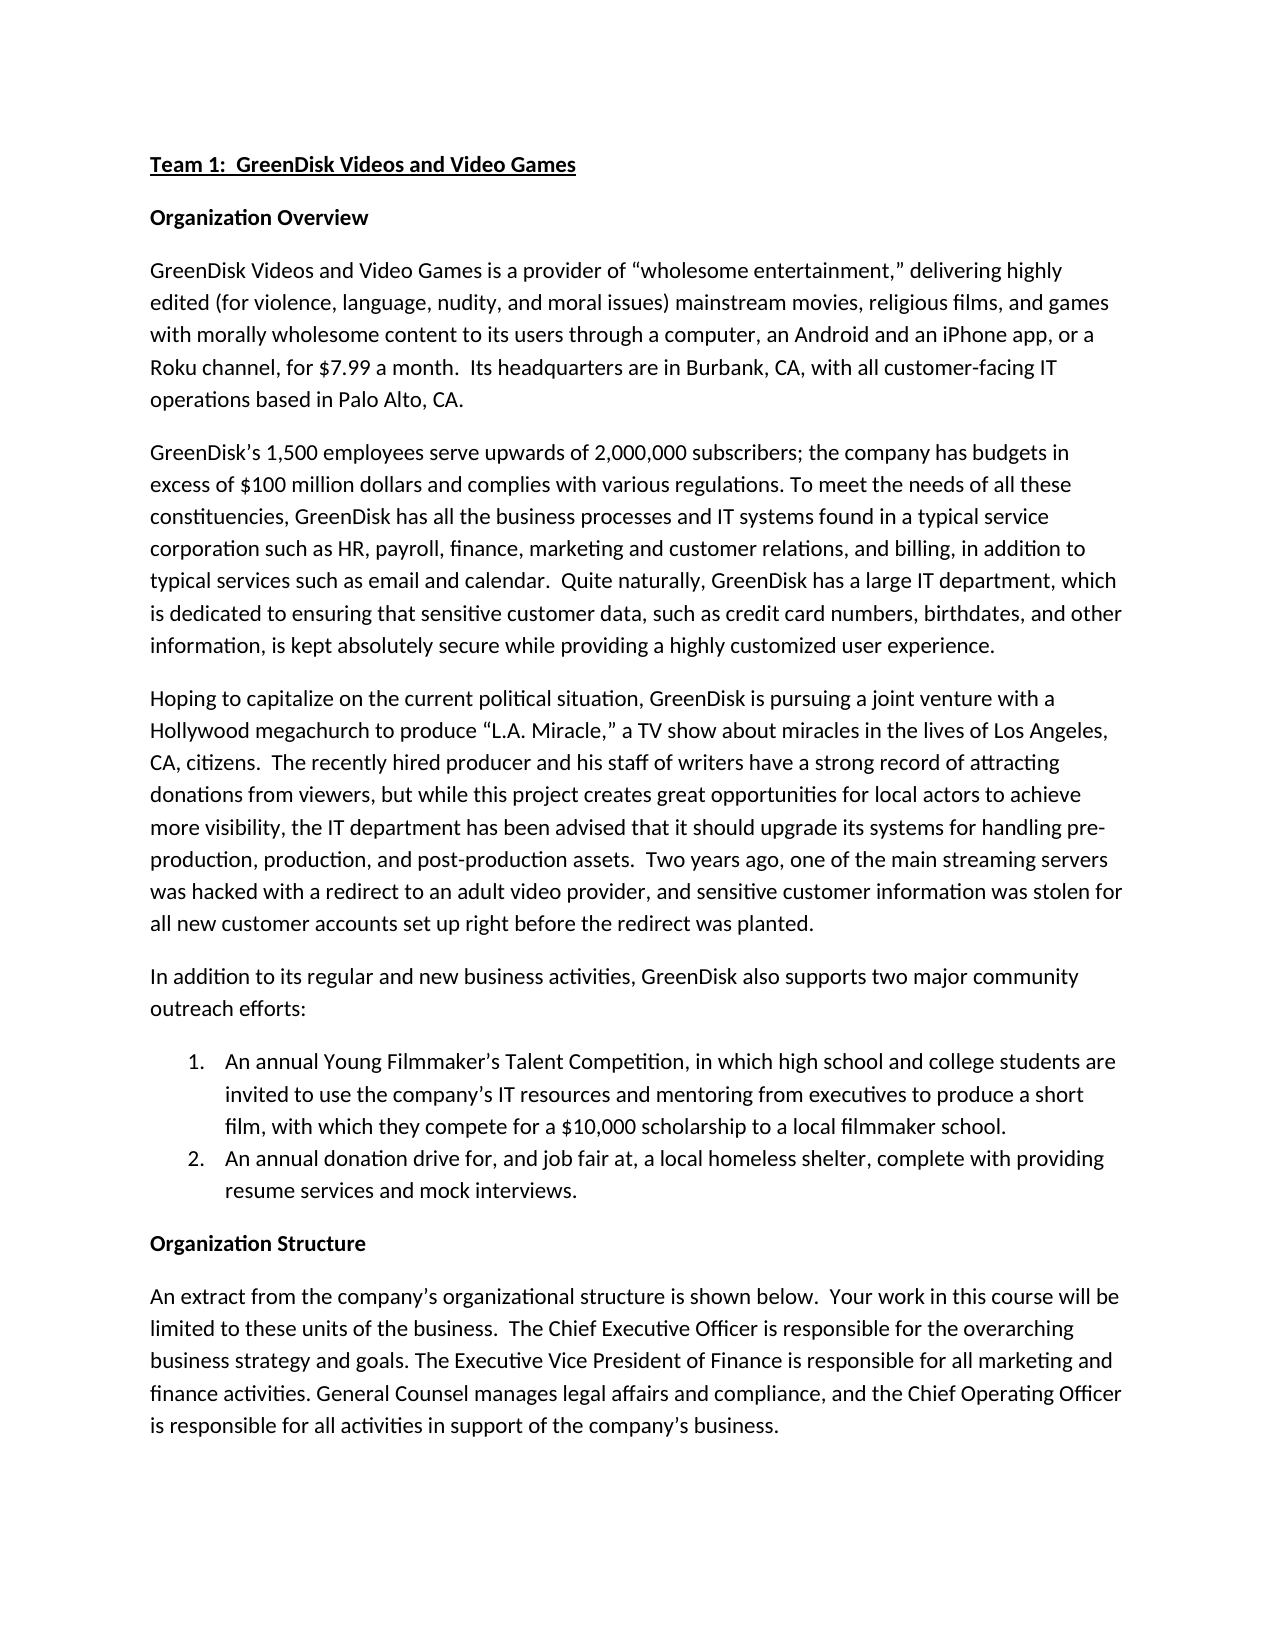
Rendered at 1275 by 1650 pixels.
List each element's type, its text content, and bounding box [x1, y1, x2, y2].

text Organization Overview [150, 203, 1125, 231]
list An annual donation drive for, and job fair at, a local homeless shelter, complete with providing resume services and mock interviews. [187, 1144, 1125, 1204]
text An extract from the company’s organizational structure is shown below. Your work in this course will be limited to these units of the business. The Chief Executive Officer is responsible for the overarching business strategy and goals. The Executive Vice President of Finance is responsible for all marketing and finance activities. General Counsel manages legal affairs and compliance, and the Chief Operating Officer is responsible for all activities in support of the company’s business. [150, 1282, 1125, 1439]
text Hoping to capitalize on the current political situation, GreenDisk is pursuing a joint venture with a Hollywood megachurch to produce “L.A. Miracle,” a TV show about miracles in the lives of Los Angeles, CA, citizens. The recently hired producer and his staff of writers have a strong record of attracting donations from viewers, but while this project creates great opportunities for local actors to achieve more visibility, the IT department has been advised that it should upgrade its systems for handling pre-production, production, and post-production assets. Two years ago, one of the main streaming servers was hacked with a redirect to an adult video provider, and sensitive customer information was stolen for all new customer accounts set up right before the redirect was planted. [150, 684, 1125, 937]
text GreenDisk’s 1,500 employees serve upwards of 2,000,000 subscribers; the company has budgets in excess of $100 million dollars and complies with various regulations. To meet the needs of all these constituencies, GreenDisk has all the business processes and IT systems found in a typical service corporation such as HR, payroll, finance, marketing and customer relations, and billing, in addition to typical services such as email and calendar. Quite naturally, GreenDisk has a large IT department, which is dedicated to ensuring that sensitive customer data, such as credit card numbers, birthdates, and other information, is kept absolutely secure while providing a highly customized user experience. [150, 438, 1125, 659]
text In addition to its regular and new business activities, GreenDisk also supports two major community outreach efforts: [150, 962, 1125, 1022]
text Team 1: GreenDisk Videos and Video Games [150, 150, 1125, 178]
text Organization Structure [150, 1229, 1125, 1257]
list An annual Young Filmmaker’s Talent Competition, in which high school and college students are invited to use the company’s IT resources and mentoring from executives to produce a short film, with which they compete for a $10,000 scholarship to a local filmmaker school. [187, 1047, 1125, 1140]
text GreenDisk Videos and Video Games is a provider of “wholesome entertainment,” delivering highly edited (for violence, language, nudity, and moral issues) mainstream movies, religious films, and games with morally wholesome content to its users through a computer, an Android and an iPhone app, or a Roku channel, for $7.99 a month. Its headquarters are in Burbank, CA, with all customer-facing IT operations based in Palo Alto, CA. [150, 256, 1125, 413]
